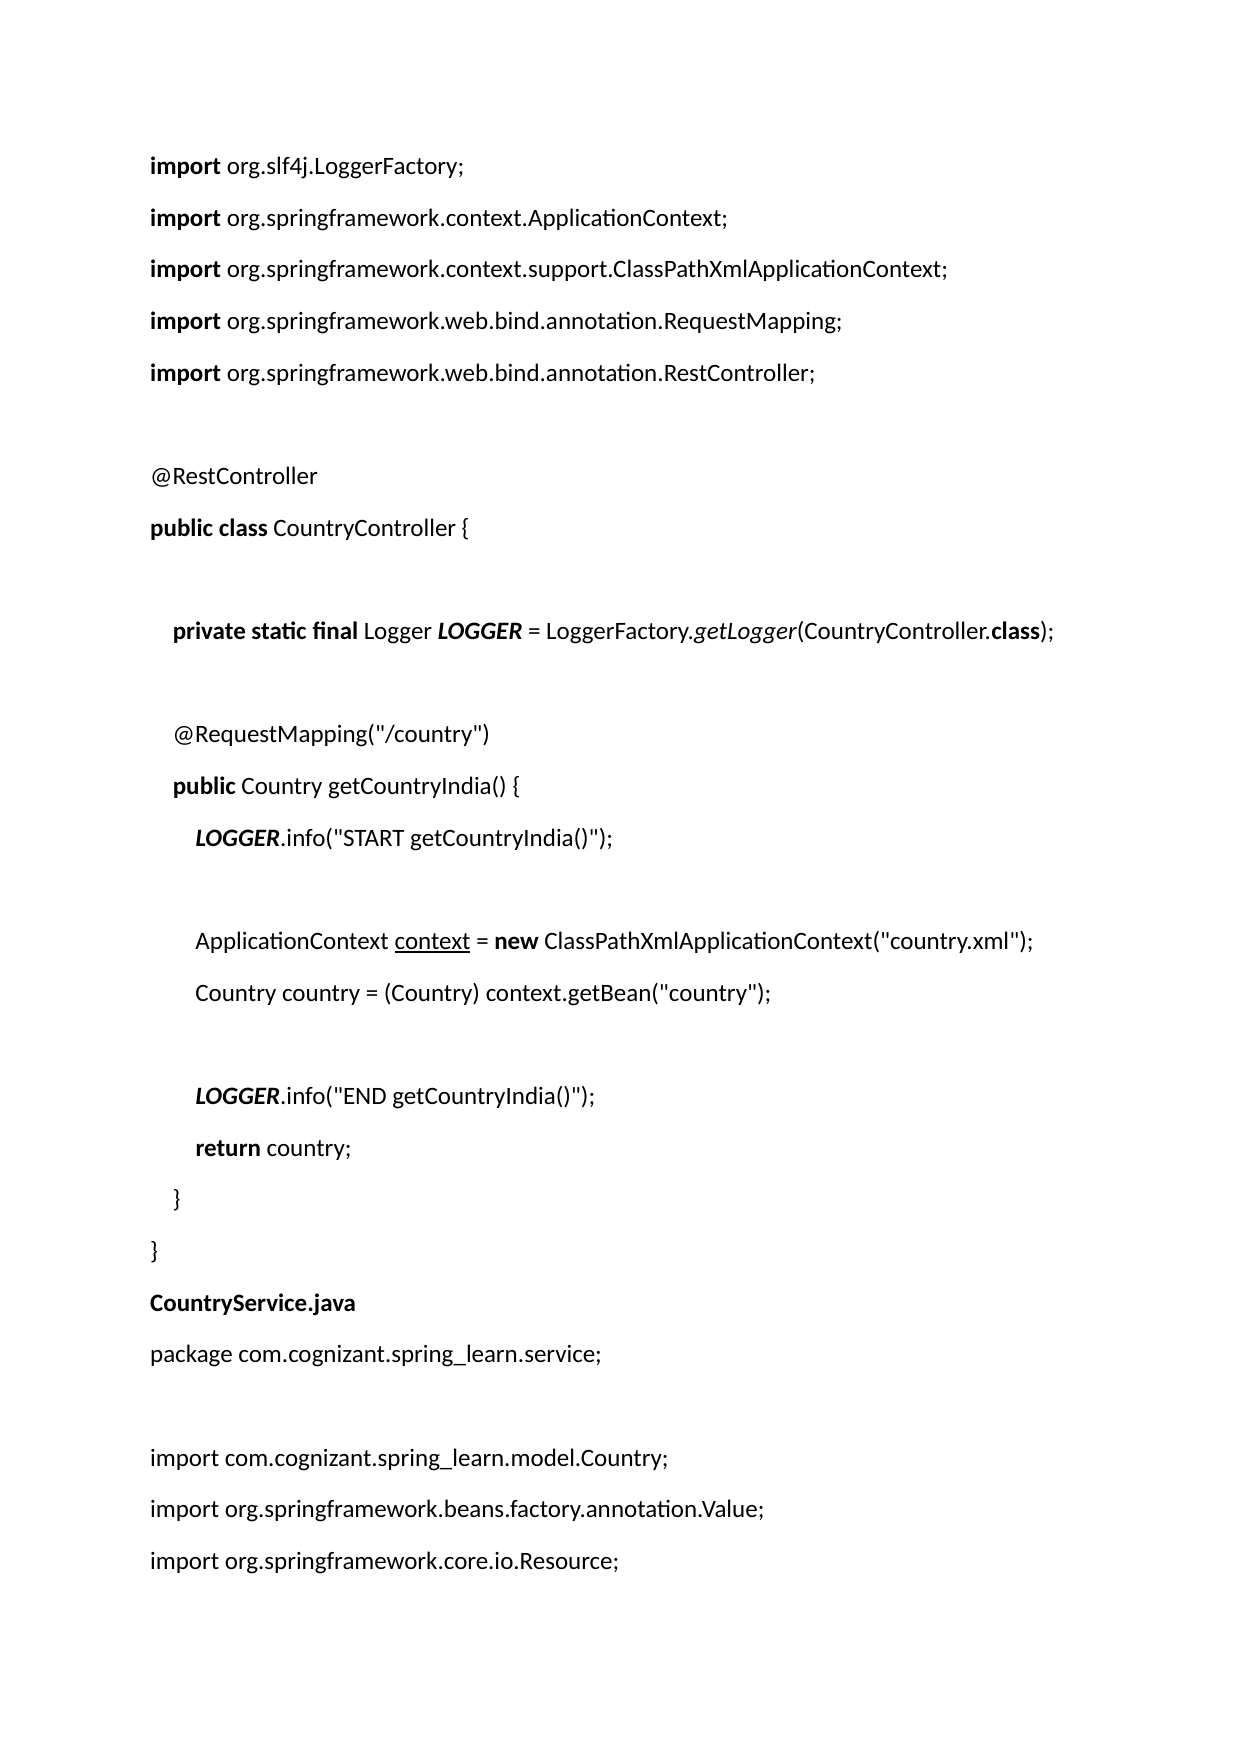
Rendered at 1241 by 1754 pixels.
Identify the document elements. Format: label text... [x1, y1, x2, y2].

text return country; [150, 1132, 1090, 1162]
text import com.cognizant.spring_learn.model.Country; [150, 1442, 1090, 1472]
text } [150, 1235, 1090, 1266]
text private static final Logger LOGGER = LoggerFactory.getLogger(CountryController.class); [150, 615, 1090, 646]
text ApplicationContext context = new ClassPathXmlApplicationContext("country.xml"); [150, 925, 1090, 956]
text import org.springframework.context.ApplicationContext; [150, 202, 1090, 232]
text import org.springframework.beans.factory.annotation.Value; [150, 1493, 1090, 1524]
text import org.springframework.core.io.Resource; [150, 1545, 1090, 1576]
text @RequestMapping("/country") [150, 718, 1090, 749]
text import org.springframework.context.support.ClassPathXmlApplicationContext; [150, 253, 1090, 284]
text public Country getCountryIndia() { [150, 770, 1090, 801]
text import org.springframework.web.bind.annotation.RestController; [150, 357, 1090, 387]
text } [150, 1183, 1090, 1214]
text @RestController [150, 460, 1090, 491]
text CountryService.java [150, 1287, 1090, 1317]
text import org.slf4j.LoggerFactory; [150, 150, 1090, 181]
text Country country = (Country) context.getBean("country"); [150, 977, 1090, 1007]
text import org.springframework.web.bind.annotation.RequestMapping; [150, 305, 1090, 336]
text LOGGER.info("END getCountryIndia()"); [150, 1080, 1090, 1111]
text public class CountryController { [150, 512, 1090, 542]
text LOGGER.info("START getCountryIndia()"); [150, 822, 1090, 852]
text package com.cognizant.spring_learn.service; [150, 1338, 1090, 1369]
